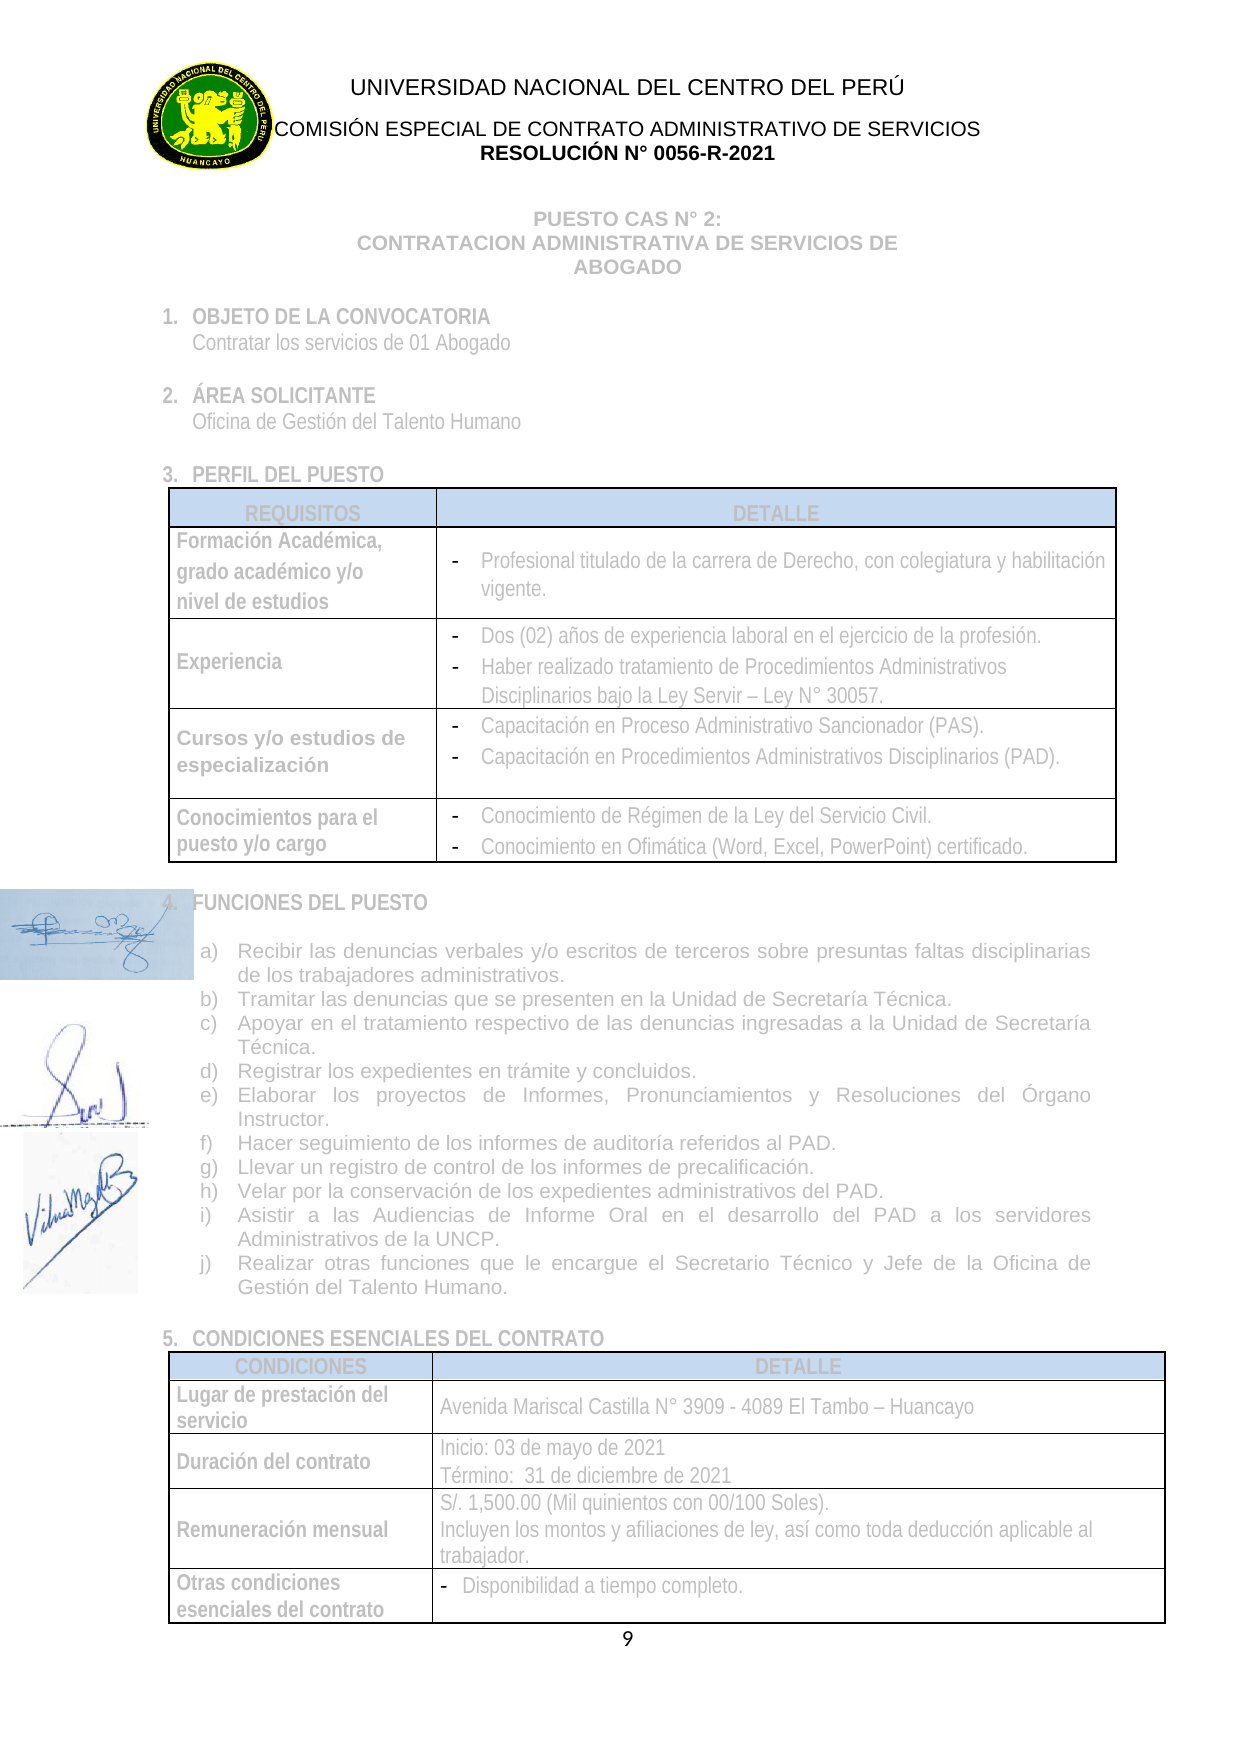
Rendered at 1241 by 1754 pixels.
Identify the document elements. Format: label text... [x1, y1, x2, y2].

list Llevar un registro de control de los informes de precalificación. [200, 1155, 1092, 1179]
table_header REQUISITOS [170, 489, 436, 526]
text CONTRATACION ADMINISTRATIVA DE SERVICIOS DE [162, 231, 1092, 255]
list FUNCIONES DEL PUESTO [162, 889, 1092, 915]
table_cell Término: 31 de diciembre de 2021 [433, 1461, 1164, 1488]
picture [0, 1021, 149, 1128]
table_header DETALLE [437, 489, 1115, 526]
table_cell Remuneración mensual [170, 1489, 432, 1568]
list OBJETO DE LA CONVOCATORIA [162, 303, 1092, 329]
picture [143, 60, 275, 170]
list Tramitar las denuncias que se presenten en la Unidad de Secretaría Técnica. [200, 987, 1092, 1011]
text PUESTO CAS N° 2: [162, 207, 1092, 231]
list Registrar los expedientes en trámite y concluidos. [200, 1059, 1092, 1083]
list Realizar otras funciones que le encargue el Secretario Técnico y Jefe de la Oficina de Gestión del Talento Humano. [200, 1251, 1092, 1298]
table_cell Capacitación en Proceso Administrativo Sancionador (PAS). Capacitación en Procedimientos Administrativos Disciplinarios (PAD). [437, 709, 1115, 798]
table_cell Dos (02) años de experiencia laboral en el ejercicio de la profesión. Haber realizado tratamiento de Procedimientos Administrativos Disciplinarios bajo la Ley Servir – Ley N° 30057. [437, 619, 1115, 708]
text Contratar los servicios de 01 Abogado [192, 329, 1092, 356]
list Elaborar los proyectos de Informes, Pronunciamientos y Resoluciones del Órgano Instructor. [200, 1083, 1092, 1131]
table_cell Avenida Mariscal Castilla N° 3909 - 4089 El Tambo – Huancayo [433, 1381, 1164, 1433]
table_cell Cursos y/o estudios de especialización [170, 709, 436, 798]
table_cell Inicio: 03 de mayo de 2021 [433, 1434, 1164, 1461]
table_cell Experiencia [170, 619, 436, 708]
text Oficina de Gestión del Talento Humano [192, 408, 1092, 434]
table_cell Formación Académica, grado académico y/o nivel de estudios [170, 528, 436, 618]
table_header DETALLE [433, 1353, 1164, 1379]
table_cell Conocimientos para el puesto y/o cargo [170, 799, 436, 861]
list Asistir a las Audiencias de Informe Oral en el desarrollo del PAD a los servidores Administrativos de la UNCP. [200, 1203, 1092, 1251]
table_cell Duración del contrato [170, 1434, 432, 1488]
list CONDICIONES ESENCIALES DEL CONTRATO [162, 1325, 1092, 1351]
table_cell Otras condiciones esenciales del contrato [170, 1569, 432, 1622]
list Recibir las denuncias verbales y/o escritos de terceros sobre presuntas faltas disciplinarias de los trabajadores administrativos. [200, 939, 1092, 987]
list Velar por la conservación de los expedientes administrativos del PAD. [200, 1179, 1092, 1203]
list PERFIL DEL PUESTO [162, 461, 1092, 487]
table_cell Disponibilidad a tiempo completo. [433, 1569, 1164, 1622]
text ABOGADO [162, 255, 1092, 279]
list Apoyar en el tratamiento respectivo de las denuncias ingresadas a la Unidad de Secretaría Técnica. [200, 1011, 1092, 1059]
table_cell Profesional titulado de la carrera de Derecho, con colegiatura y habilitación vigente. [437, 528, 1115, 618]
table_cell Lugar de prestación del servicio [170, 1381, 432, 1433]
list Hacer seguimiento de los informes de auditoría referidos al PAD. [200, 1131, 1092, 1155]
list ÁREA SOLICITANTE [162, 382, 1092, 408]
table_cell S/. 1,500.00 (Mil quinientos con 00/100 Soles). Incluyen los montos y afiliaciones de ley, así como toda deducción aplicable al trabajador. [433, 1489, 1164, 1568]
table_cell Conocimiento de Régimen de la Ley del Servicio Civil. Conocimiento en Ofimática (Word, Excel, PowerPoint) certificado. [437, 799, 1115, 861]
picture [23, 1132, 138, 1294]
table_header CONDICIONES [170, 1353, 432, 1379]
